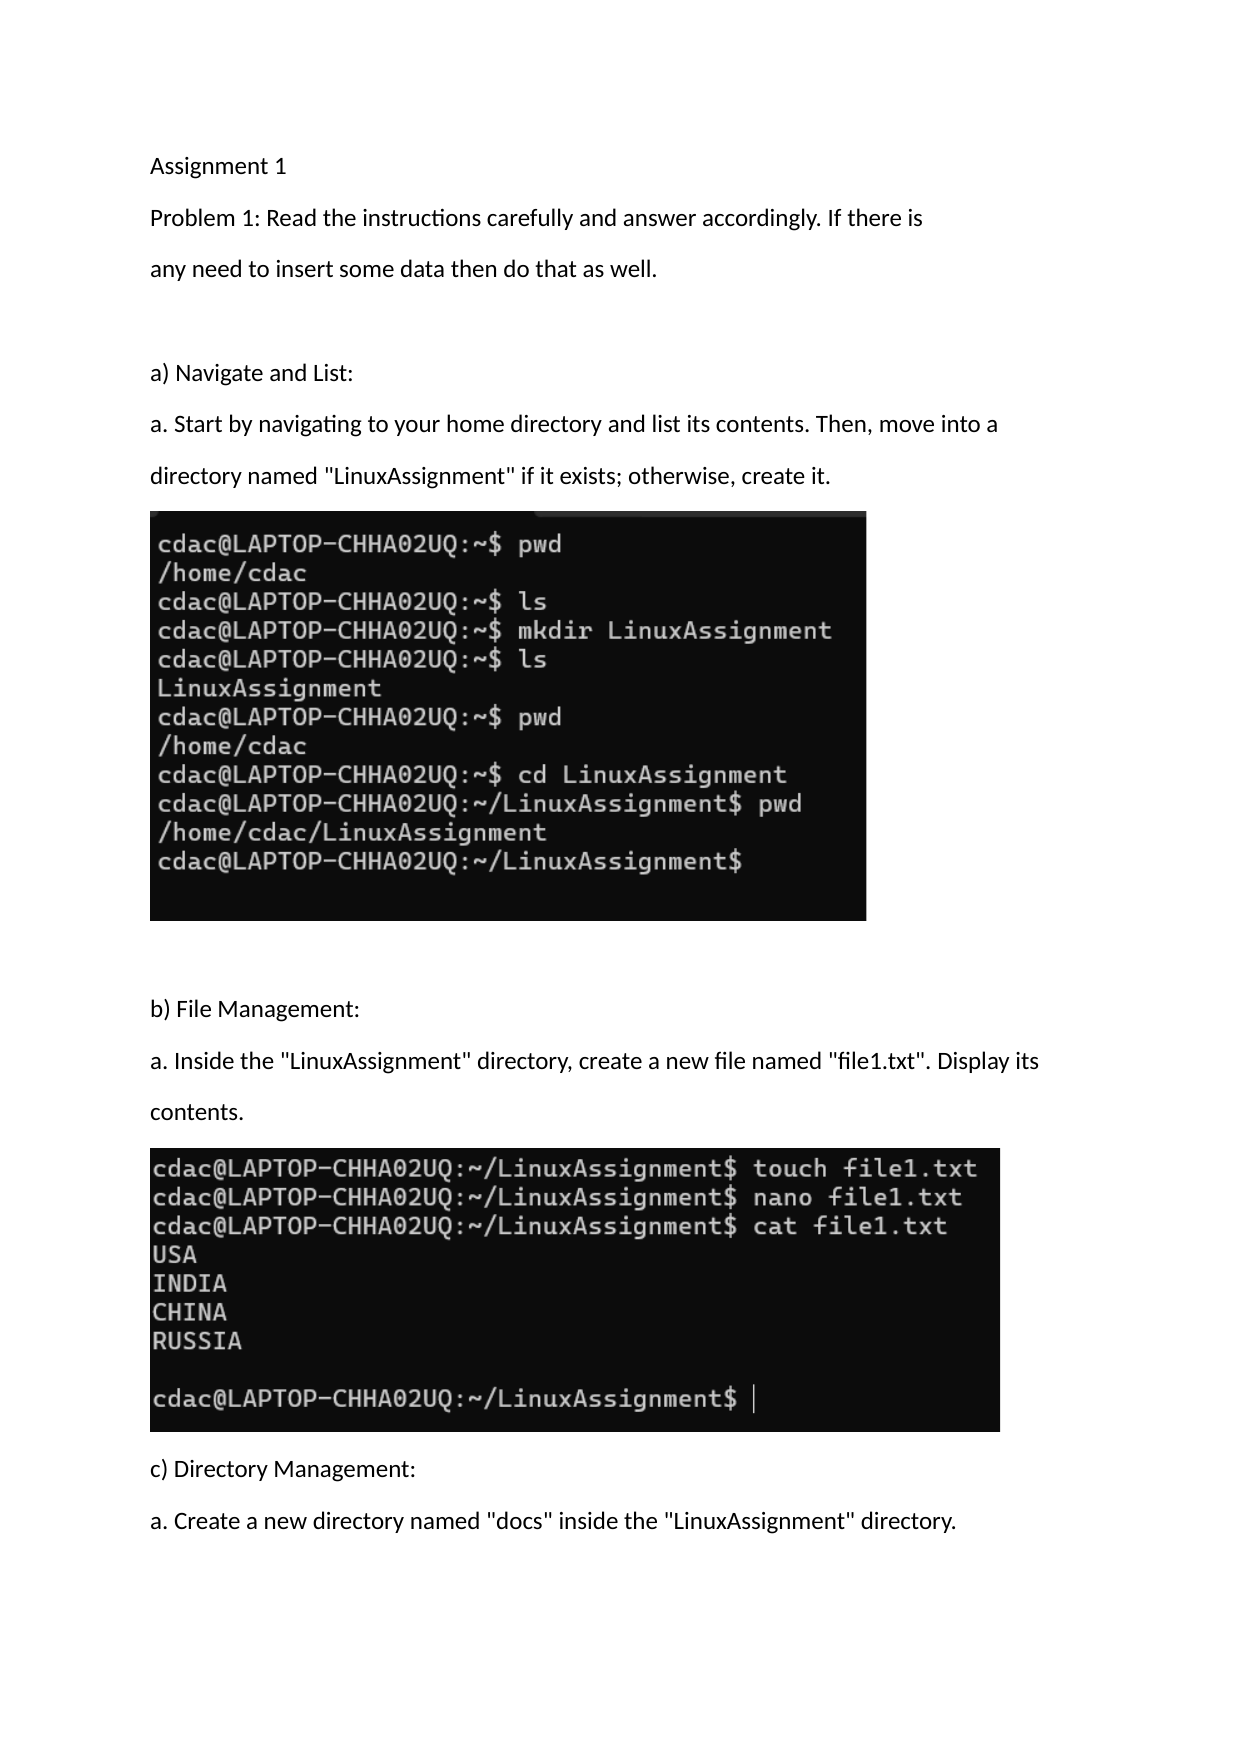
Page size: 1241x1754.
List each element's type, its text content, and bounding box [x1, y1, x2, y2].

text a. Start by navigating to your home directory and list its contents. Then, move into a [150, 408, 1090, 439]
picture [150, 511, 867, 921]
text Problem 1: Read the instructions carefully and answer accordingly. If there is [150, 202, 1090, 232]
text b) File Management: [150, 993, 1090, 1024]
text a. Create a new directory named "docs" inside the "LinuxAssignment" directory. [150, 1505, 1090, 1535]
text directory named "LinuxAssignment" if it exists; otherwise, create it. [150, 460, 1090, 491]
text c) Directory Management: [150, 1453, 1090, 1484]
text Assignment 1 [150, 150, 1090, 181]
text a) Navigate and List: [150, 357, 1090, 387]
text a. Inside the "LinuxAssignment" directory, create a new file named "file1.txt". Display its [150, 1045, 1090, 1075]
picture [150, 1148, 1001, 1432]
text any need to insert some data then do that as well. [150, 253, 1090, 284]
text contents. [150, 1097, 1090, 1127]
